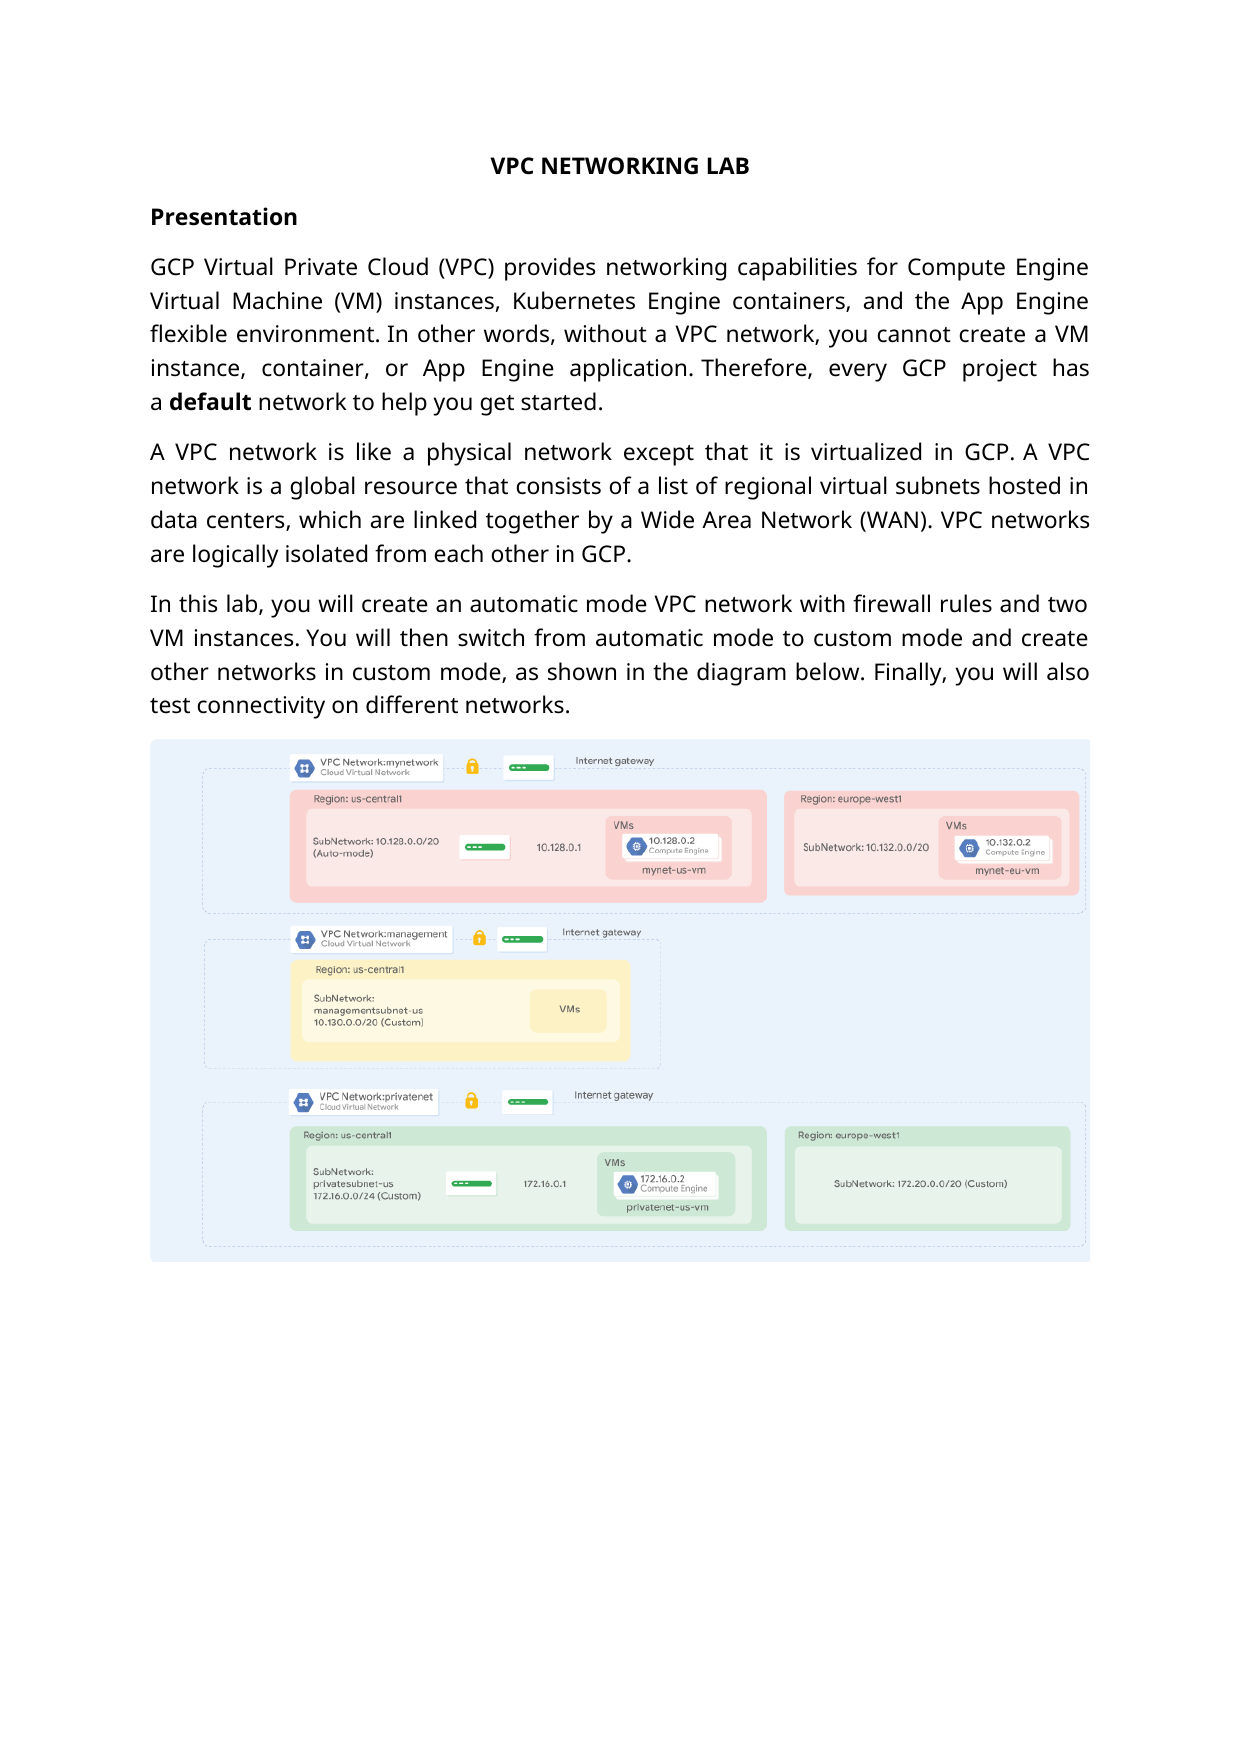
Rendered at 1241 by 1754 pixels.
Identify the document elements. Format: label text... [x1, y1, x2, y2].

text A VPC network is like a physical network except that it is virtualized in GCP. A VPC network is a global resource that consists of a list of regional virtual subnets hosted in data centers, which are linked together by a Wide Area Network (WAN). VPC networks are logically isolated from each other in GCP. [150, 436, 1090, 569]
picture [150, 739, 1091, 1262]
text GCP Virtual Private Cloud (VPC) provides networking capabilities for Compute Engine Virtual Machine (VM) instances, Kubernetes Engine containers, and the App Engine flexible environment. In other words, without a VPC network, you cannot create a VM instance, container, or App Engine application. Therefore, every GCP project has a default network to help you get started. [150, 251, 1090, 417]
text Presentation [150, 200, 1090, 232]
text In this lab, you will create an automatic mode VPC network with firewall rules and two VM instances. You will then switch from automatic mode to custom mode and create other networks in custom mode, as shown in the diagram below. Finally, you will also test connectivity on different networks. [150, 588, 1090, 720]
text VPC NETWORKING LAB [150, 150, 1090, 181]
